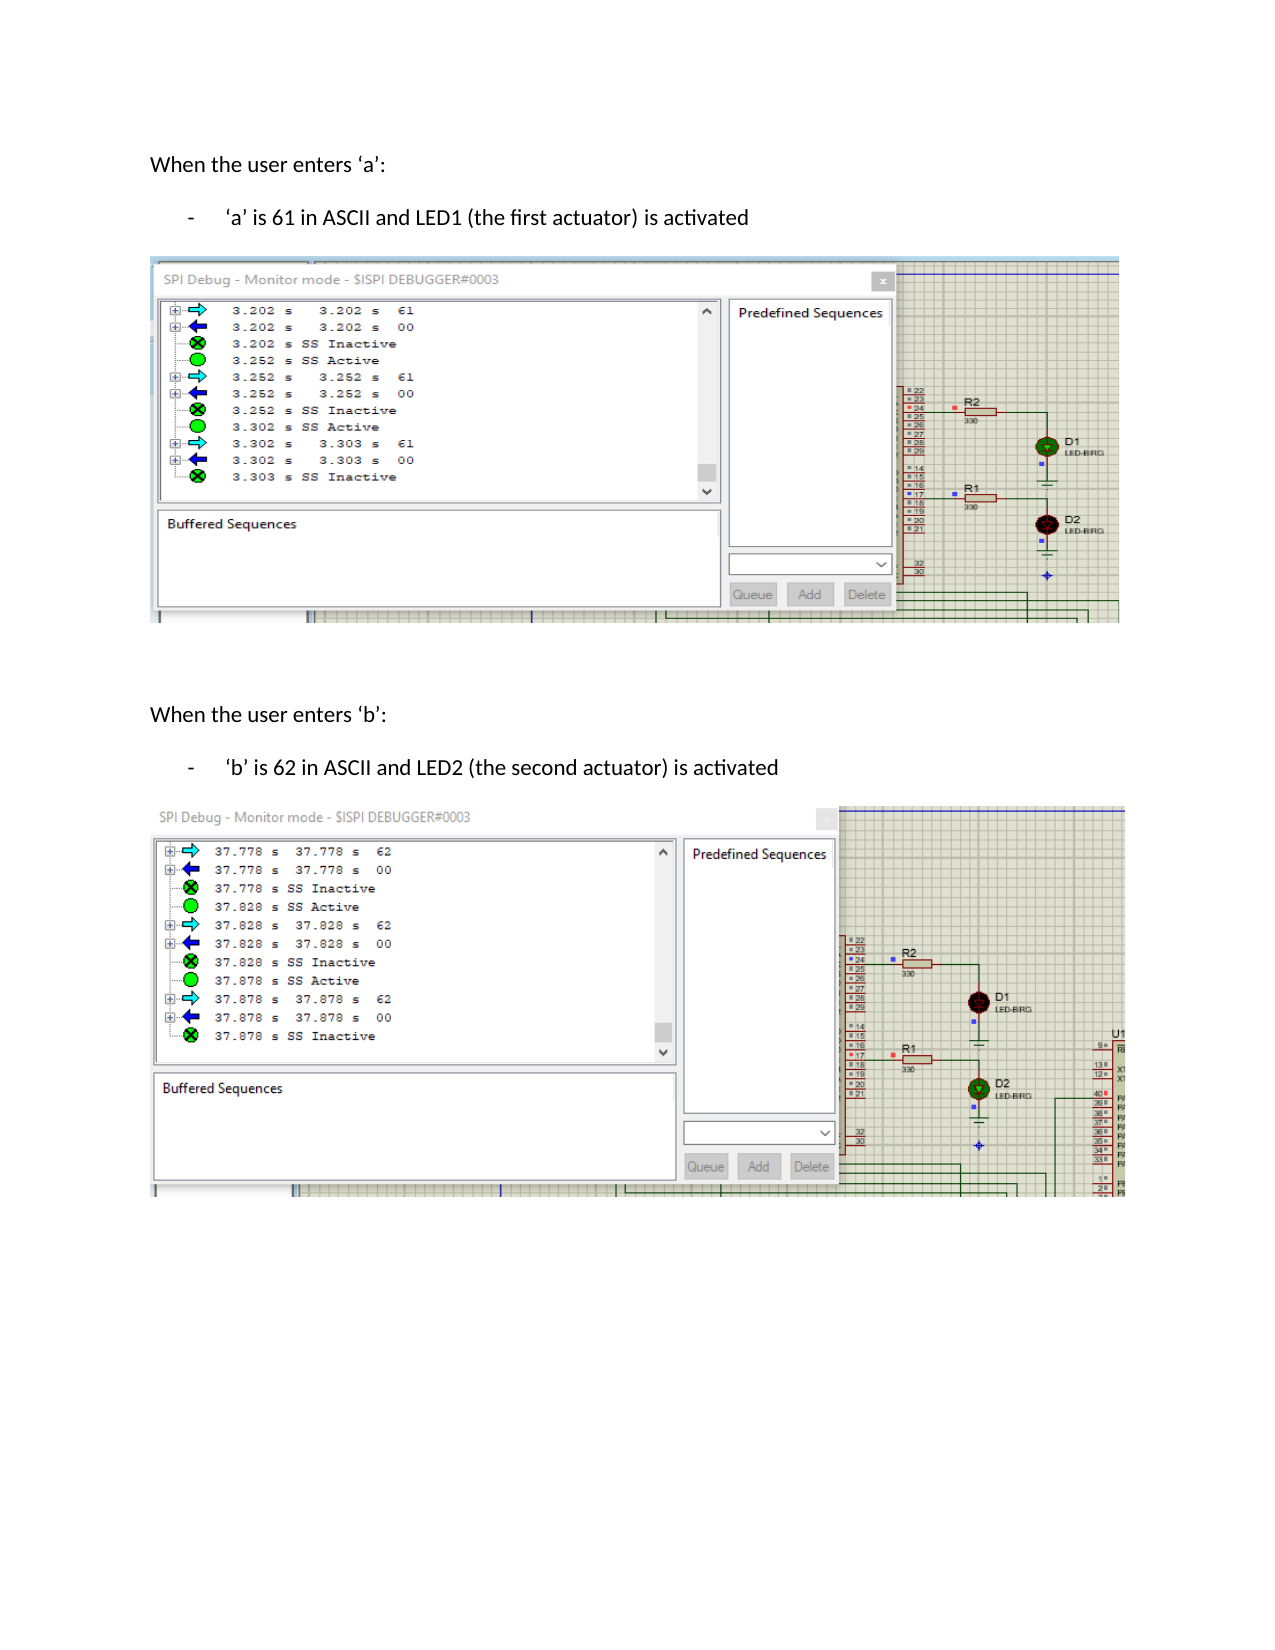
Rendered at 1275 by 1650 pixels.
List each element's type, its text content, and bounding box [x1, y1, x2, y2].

picture [150, 256, 1120, 623]
text When the user enters ‘a’: [150, 150, 1125, 178]
text When the user enters ‘b’: [150, 701, 1125, 728]
picture [150, 806, 1125, 1197]
list ‘b’ is 62 in ASCII and LED2 (the second actuator) is activated [187, 753, 1125, 782]
list ‘a’ is 61 in ASCII and LED1 (the first actuator) is activated [187, 203, 1125, 231]
